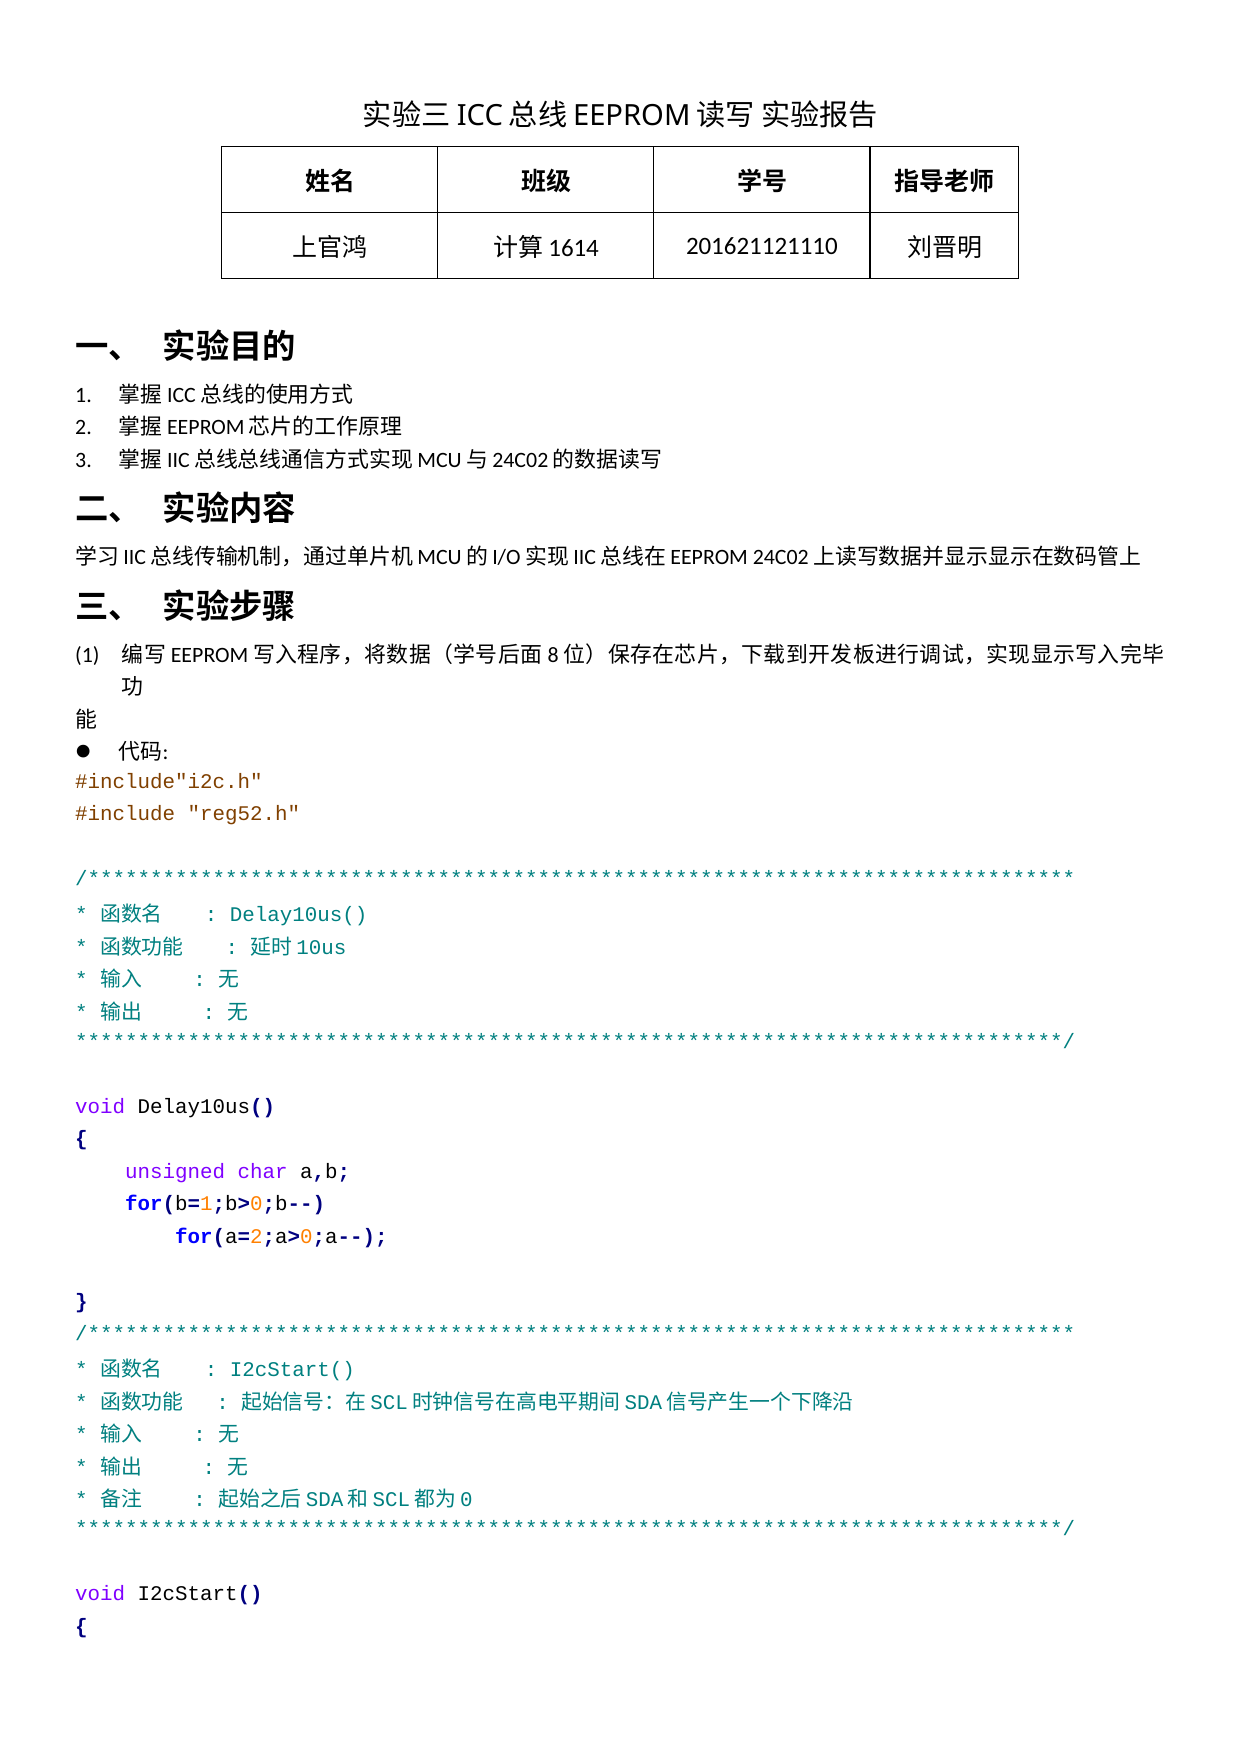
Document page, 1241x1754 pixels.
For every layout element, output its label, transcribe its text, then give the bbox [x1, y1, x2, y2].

text /******************************************************************************* [75, 864, 1165, 896]
text * 函数功能 : 起始信号：在SCL时钟信号在高电平期间SDA信号产生一个下降沿 [75, 1384, 1165, 1416]
list 编写EEPROM写入程序，将数据（学号后面8位）保存在芯片，下载到开发板进行调试，实现显示写入完毕功 [75, 636, 1165, 701]
text * 输出 : 无 [75, 1449, 1165, 1481]
text /******************************************************************************* [75, 1319, 1165, 1351]
list 实验内容 [75, 474, 1165, 539]
text 实验三 ICC总线EEPROM读写 实验报告 [75, 81, 1165, 146]
text * 函数功能 : 延时10us [75, 929, 1165, 961]
text for(b=1;b>0;b--) [75, 1189, 1165, 1221]
table_header 指导老师 [871, 147, 1018, 212]
text #include"i2c.h" [75, 766, 1165, 799]
text * 函数名 : I2cStart() [75, 1351, 1165, 1384]
text * 输入 : 无 [75, 961, 1165, 994]
list 掌握EEPROM芯片的工作原理 [75, 409, 1165, 441]
text #include "reg52.h" [75, 799, 1165, 831]
text * 备注 : 起始之后SDA和SCL都为0 [75, 1481, 1165, 1514]
table_header 姓名 [222, 147, 437, 212]
table_cell 计算1614 [438, 213, 653, 278]
text * 输入 : 无 [75, 1416, 1165, 1449]
list 实验步骤 [75, 571, 1165, 636]
text 能 [75, 701, 1165, 734]
table_cell 上官鸿 [222, 213, 437, 278]
text } [75, 1286, 1165, 1319]
table_header 学号 [654, 147, 869, 212]
text void I2cStart() [75, 1579, 1165, 1611]
text * 函数名 : Delay10us() [75, 896, 1165, 929]
table_cell 201621121110 [654, 213, 869, 278]
list 掌握ICC总线的使用方式 [75, 376, 1165, 409]
list 代码: [75, 734, 1165, 766]
text *******************************************************************************/ [75, 1026, 1165, 1059]
text void Delay10us() [75, 1091, 1165, 1124]
text 学习IIC总线传输机制，通过单片机MCU的I/O实现IIC总线在EEPROM 24C02上读写数据并显示显示在数码管上 [75, 539, 1165, 571]
text *******************************************************************************/ [75, 1514, 1165, 1546]
text * 输出 : 无 [75, 994, 1165, 1026]
text { [75, 1124, 1165, 1156]
text unsigned char a,b; [75, 1156, 1165, 1189]
list 掌握IIC总线总线通信方式实现MCU与24C02的数据读写 [75, 441, 1165, 474]
text { [75, 1611, 1165, 1644]
text for(a=2;a>0;a--); [75, 1221, 1165, 1254]
table_cell 刘晋明 [871, 213, 1018, 278]
list 实验目的 [75, 311, 1165, 376]
table_header 班级 [438, 147, 653, 212]
